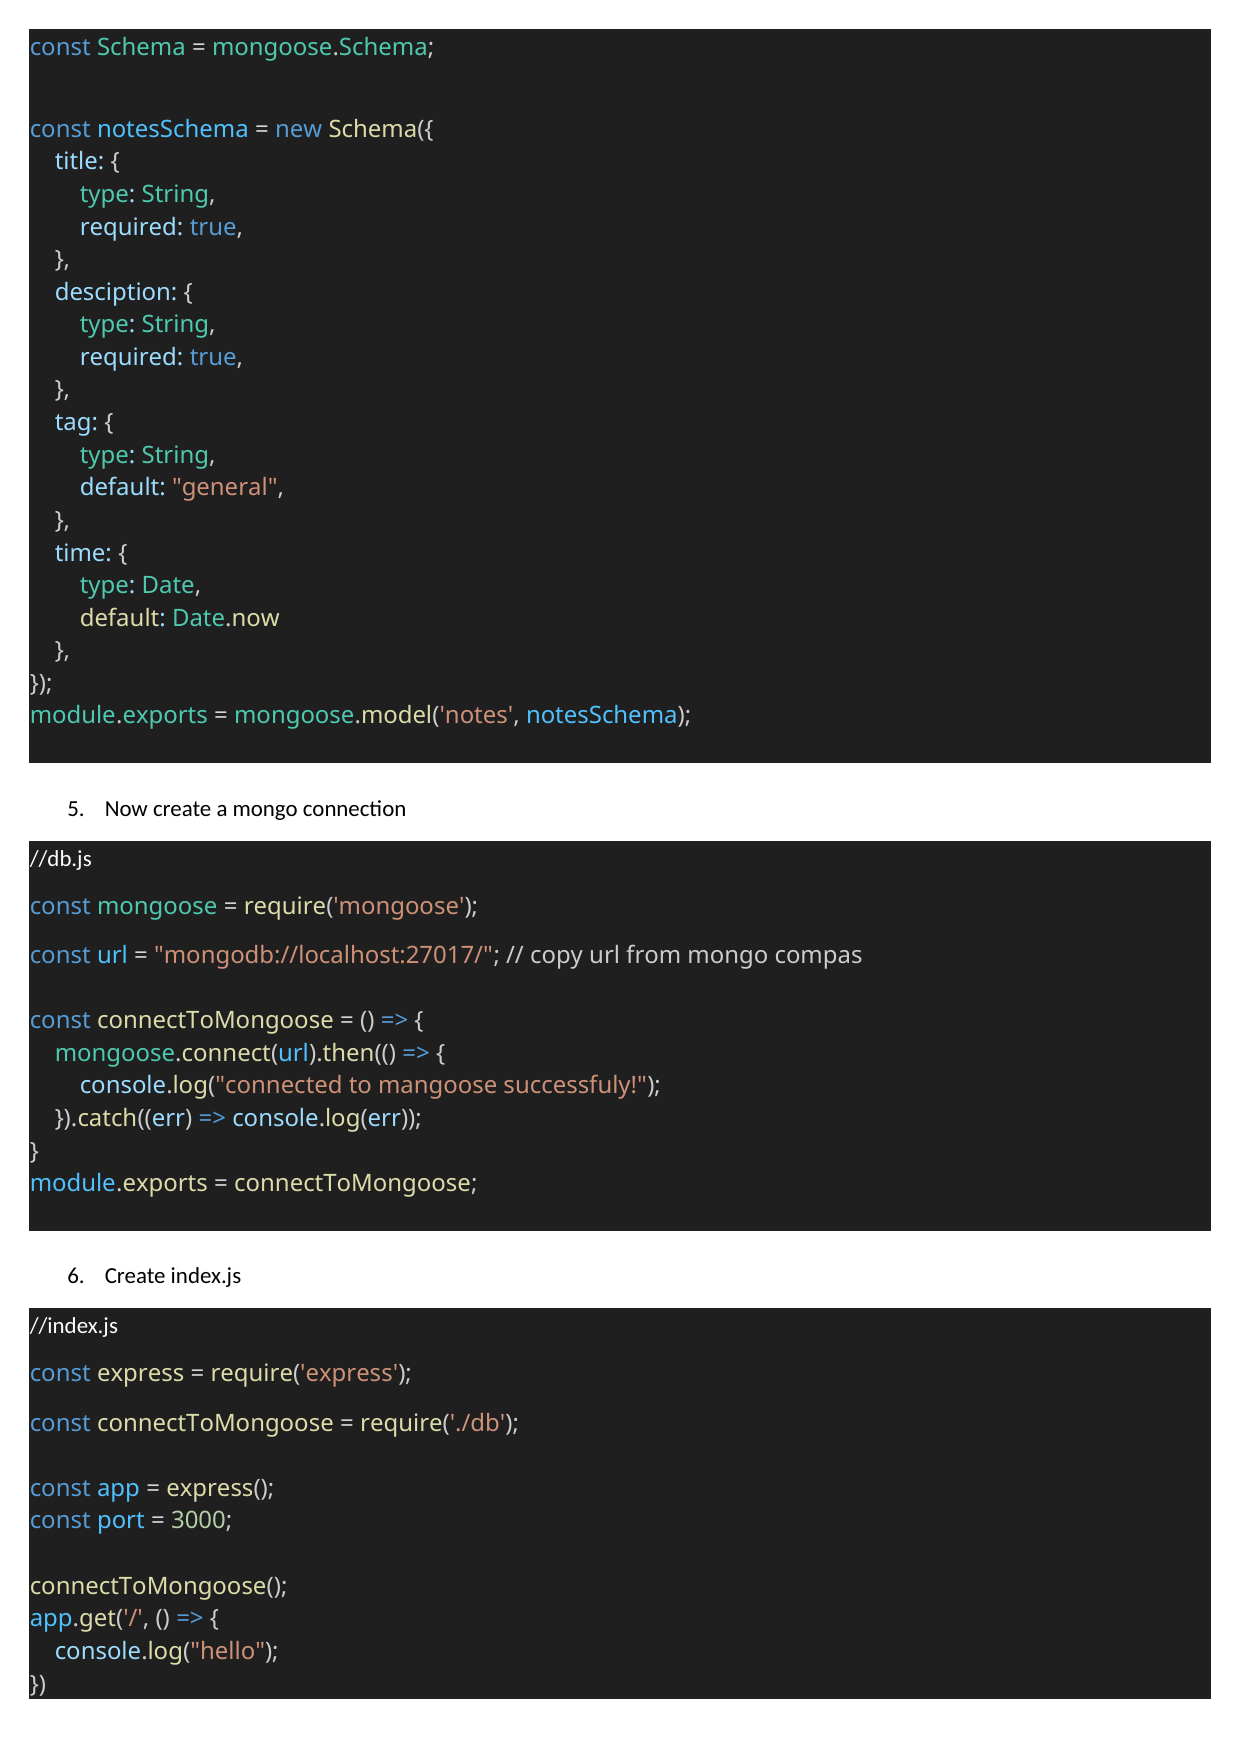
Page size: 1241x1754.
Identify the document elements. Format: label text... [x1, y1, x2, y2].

text type: String, [29, 437, 1211, 470]
text //db.js [29, 841, 1211, 872]
text type: Date, [29, 568, 1211, 601]
text const Schema = mongoose.Schema; [29, 29, 1211, 62]
text type: String, [29, 177, 1211, 209]
text const port = 3000; [29, 1503, 1211, 1536]
text //index.js [29, 1308, 1211, 1339]
text required: true, [29, 340, 1211, 372]
text type: String, [29, 307, 1211, 340]
list Now create a mongo connection [67, 794, 1211, 822]
text const express = require('express'); [29, 1356, 1211, 1389]
text }).catch((err) => console.log(err)); [29, 1101, 1211, 1133]
text const app = express(); [29, 1471, 1211, 1503]
text module.exports = connectToMongoose; [29, 1166, 1211, 1199]
list Create index.js [67, 1261, 1211, 1289]
text required: true, [29, 209, 1211, 242]
text const connectToMongoose = () => { [29, 1003, 1211, 1036]
text const notesSchema = new Schema({ [29, 111, 1211, 144]
text connectToMongoose(); [29, 1568, 1211, 1601]
text title: { [29, 144, 1211, 177]
text tag: { [29, 405, 1211, 437]
text time: { [29, 535, 1211, 568]
text const connectToMongoose = require('./db'); [29, 1406, 1211, 1438]
text app.get('/', () => { [29, 1601, 1211, 1634]
text }); [29, 666, 1211, 698]
text mongoose.connect(url).then(() => { [29, 1036, 1211, 1068]
text desciption: { [29, 274, 1211, 307]
text }) [29, 1666, 1211, 1699]
text }, [29, 633, 1211, 666]
text }, [29, 503, 1211, 535]
text module.exports = mongoose.model('notes', notesSchema); [29, 698, 1211, 731]
text }, [29, 372, 1211, 405]
text }, [29, 242, 1211, 274]
text } [29, 1133, 1211, 1166]
text default: "general", [29, 470, 1211, 503]
text console.log("connected to mangoose successfuly!"); [29, 1068, 1211, 1101]
text console.log("hello"); [29, 1634, 1211, 1666]
text default: Date.now [29, 601, 1211, 633]
text const url = "mongodb://localhost:27017/"; // copy url from mongo compas [29, 938, 1211, 970]
text const mongoose = require('mongoose'); [29, 888, 1211, 921]
